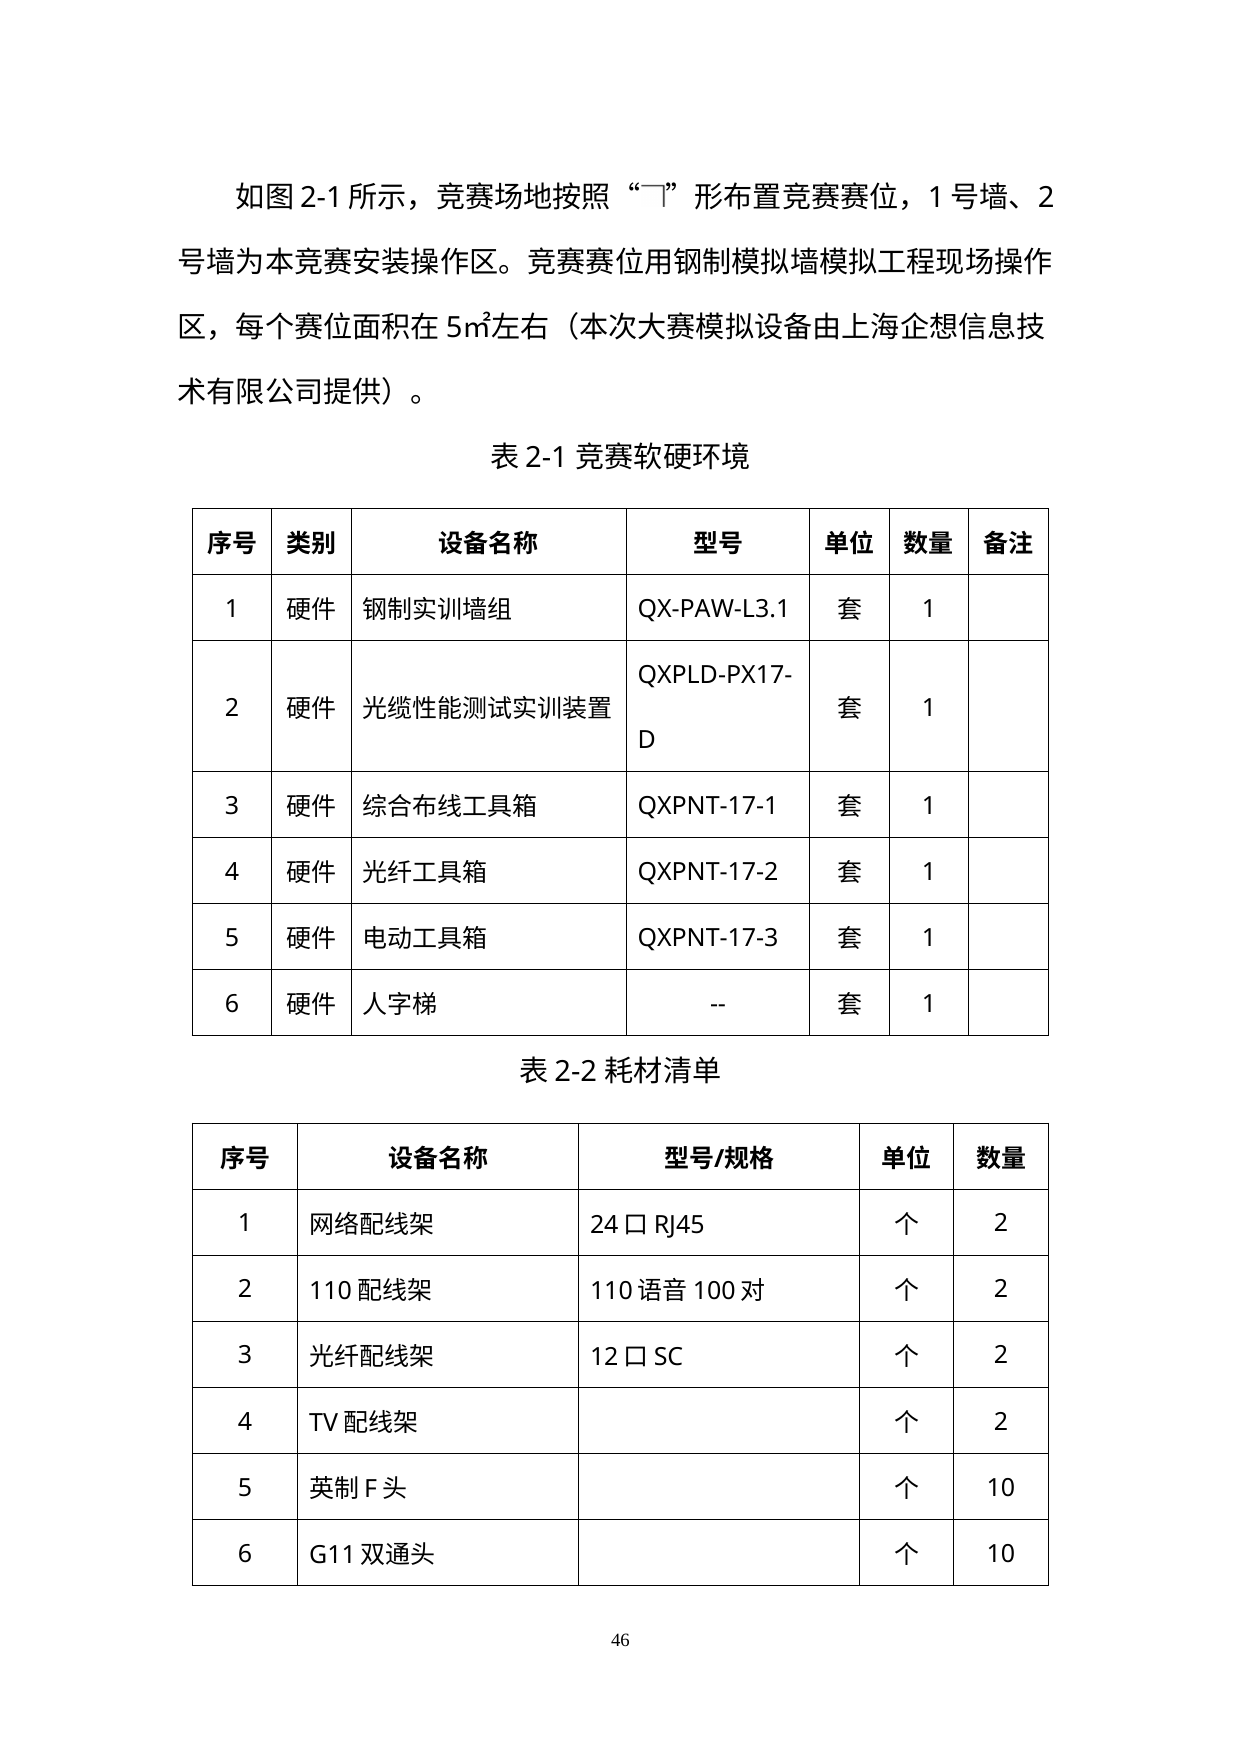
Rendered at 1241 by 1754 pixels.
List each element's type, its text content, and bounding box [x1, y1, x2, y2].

table_cell 2 [954, 1190, 1048, 1255]
table_cell QXPLD-PX17-D [627, 641, 809, 771]
table_cell 硬件 [272, 641, 351, 771]
table_cell 5 [193, 1454, 297, 1519]
table_cell 4 [193, 838, 271, 903]
table_cell 套 [810, 970, 889, 1035]
table_cell 2 [193, 641, 271, 771]
table_cell 光缆性能测试实训装置 [352, 641, 626, 771]
table_cell 钢制实训墙组 [352, 575, 626, 640]
table_cell 硬件 [272, 838, 351, 903]
table_header 数量 [890, 509, 968, 574]
table_cell 硬件 [272, 772, 351, 837]
table_cell [969, 904, 1048, 969]
table_cell 个 [860, 1190, 953, 1255]
table_cell 1 [193, 575, 271, 640]
text 表2-2 耗材清单 [177, 1036, 1063, 1101]
table_cell QX-PAW-L3.1 [627, 575, 809, 640]
table_cell 个 [860, 1520, 953, 1585]
table_cell 个 [860, 1322, 953, 1387]
table_cell 12口SC [579, 1322, 859, 1387]
table_header 型号 [627, 509, 809, 574]
table_cell 1 [890, 838, 968, 903]
table_cell -- [627, 970, 809, 1035]
table_cell [969, 641, 1048, 771]
table_cell 2 [193, 1256, 297, 1321]
table_cell 个 [860, 1388, 953, 1453]
table_cell 套 [810, 904, 889, 969]
table_cell 10 [954, 1454, 1048, 1519]
table_cell [579, 1388, 859, 1453]
table_cell 电动工具箱 [352, 904, 626, 969]
table_cell 套 [810, 838, 889, 903]
picture [641, 184, 666, 207]
table_cell 6 [193, 1520, 297, 1585]
table_cell 110语音100对 [579, 1256, 859, 1321]
table_cell 1 [890, 970, 968, 1035]
table_cell 3 [193, 772, 271, 837]
table_header 设备名称 [298, 1124, 578, 1189]
table_cell [969, 970, 1048, 1035]
table_cell 3 [193, 1322, 297, 1387]
table_cell 2 [954, 1388, 1048, 1453]
table_cell 1 [890, 575, 968, 640]
table_cell 2 [954, 1256, 1048, 1321]
text 如图2-1所示，竞赛场地按照“”形布置竞赛赛位，1号墙、2号墙为本竞赛安装操作区。竞赛赛位用钢制模拟墙模拟工程现场操作区，每个赛位面积在5㎡左右（本次大赛模拟设备由上海企想信息技术有限公司提供）。 [177, 162, 1063, 422]
table_cell 24口RJ45 [579, 1190, 859, 1255]
table_cell [579, 1520, 859, 1585]
table_cell 人字梯 [352, 970, 626, 1035]
table_cell 网络配线架 [298, 1190, 578, 1255]
table_cell G11双通头 [298, 1520, 578, 1585]
table_cell 1 [890, 772, 968, 837]
table_header 备注 [969, 509, 1048, 574]
table_cell 套 [810, 641, 889, 771]
table_cell 10 [954, 1520, 1048, 1585]
table_cell 硬件 [272, 970, 351, 1035]
table_cell 个 [860, 1454, 953, 1519]
table_cell 英制F头 [298, 1454, 578, 1519]
table_cell [969, 575, 1048, 640]
table_cell 2 [954, 1322, 1048, 1387]
table_cell 个 [860, 1256, 953, 1321]
table_header 单位 [860, 1124, 953, 1189]
table_header 类别 [272, 509, 351, 574]
table_header 型号/规格 [579, 1124, 859, 1189]
table_header 单位 [810, 509, 889, 574]
table_cell 4 [193, 1388, 297, 1453]
table_cell 1 [890, 641, 968, 771]
table_cell 1 [193, 1190, 297, 1255]
table_header 序号 [193, 1124, 297, 1189]
table_cell 综合布线工具箱 [352, 772, 626, 837]
table_cell 6 [193, 970, 271, 1035]
table_cell QXPNT-17-2 [627, 838, 809, 903]
table_cell 硬件 [272, 904, 351, 969]
table_cell 套 [810, 772, 889, 837]
table_cell [969, 838, 1048, 903]
table_header 序号 [193, 509, 271, 574]
table_cell 110配线架 [298, 1256, 578, 1321]
table_cell [969, 772, 1048, 837]
table_cell 光纤工具箱 [352, 838, 626, 903]
table_cell 套 [810, 575, 889, 640]
table_header 数量 [954, 1124, 1048, 1189]
table_header 设备名称 [352, 509, 626, 574]
table_cell 1 [890, 904, 968, 969]
table_cell 硬件 [272, 575, 351, 640]
text 表2-1 竞赛软硬环境 [177, 422, 1063, 487]
table_cell 光纤配线架 [298, 1322, 578, 1387]
table_cell QXPNT-17-1 [627, 772, 809, 837]
table_cell QXPNT-17-3 [627, 904, 809, 969]
table_cell 5 [193, 904, 271, 969]
table_cell TV配线架 [298, 1388, 578, 1453]
table_cell [579, 1454, 859, 1519]
